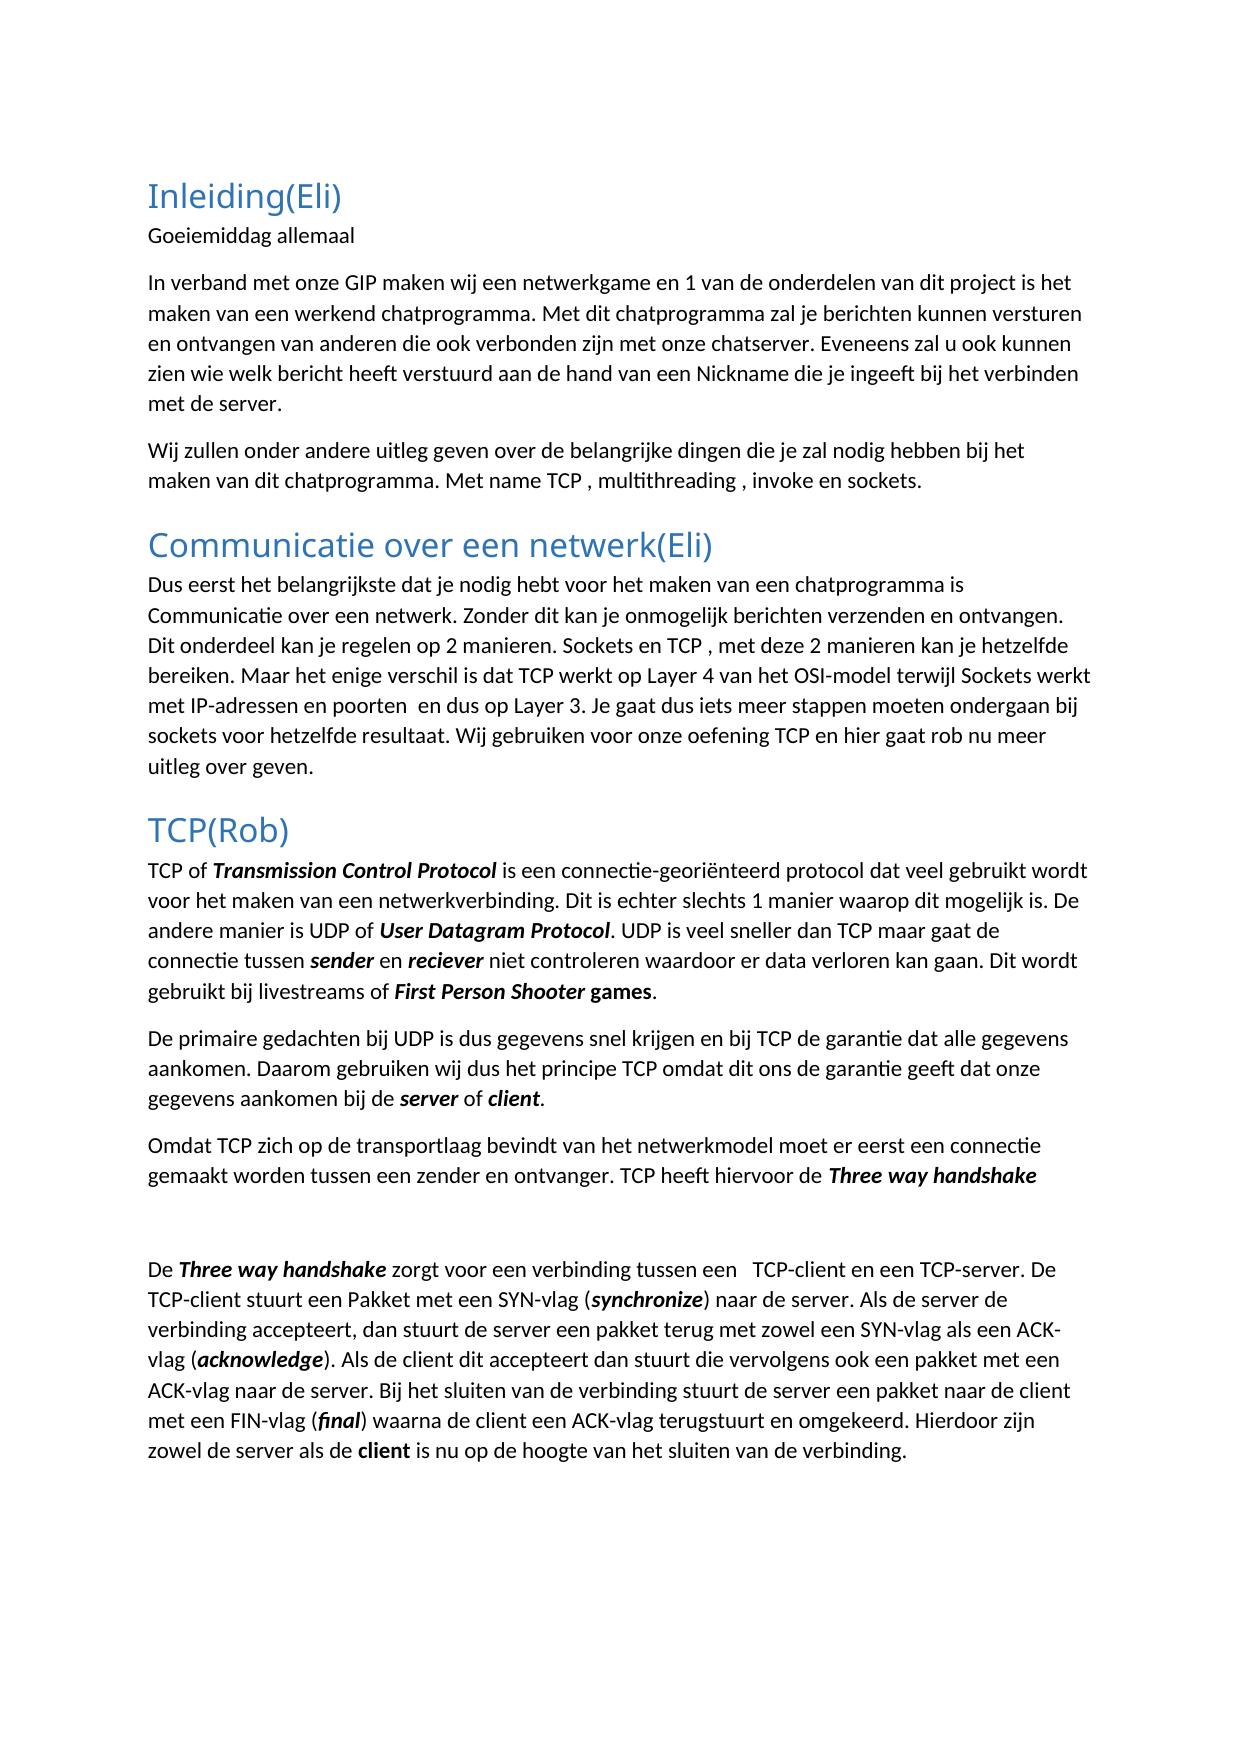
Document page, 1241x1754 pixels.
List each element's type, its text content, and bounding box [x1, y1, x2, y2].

text Wij zullen onder andere uitleg geven over de belangrijke dingen die je zal nodig hebben bij het maken van dit chatprogramma. Met name TCP , multithreading , invoke en sockets. [148, 436, 1093, 494]
subtitle TCP(Rob) [148, 807, 1093, 852]
text In verband met onze GIP maken wij een netwerkgame en 1 van de onderdelen van dit project is het maken van een werkend chatprogramma. Met dit chatprogramma zal je berichten kunnen versturen en ontvangen van anderen die ook verbonden zijn met onze chatserver. Eveneens zal u ook kunnen zien wie welk bericht heeft verstuurd aan de hand van een Nickname die je ingeeft bij het verbinden met de server. [148, 268, 1093, 417]
subtitle Communicatie over een netwerk(Eli) [148, 522, 1093, 567]
text De Three way handshake zorgt voor een verbinding tussen een TCP-client en een TCP-server. De TCP-client stuurt een Pakket met een SYN-vlag (synchronize) naar de server. Als de server de verbinding accepteert, dan stuurt de server een pakket terug met zowel een SYN-vlag als een ACK-vlag (acknowledge). Als de client dit accepteert dan stuurt die vervolgens ook een pakket met een ACK-vlag naar de server. Bij het sluiten van de verbinding stuurt de server een pakket naar de client met een FIN-vlag (final) waarna de client een ACK-vlag terugstuurt en omgekeerd. Hierdoor zijn zowel de server als de client is nu op de hoogte van het sluiten van de verbinding. [148, 1255, 1093, 1464]
text Goeiemiddag allemaal [148, 222, 1093, 249]
subtitle Inleiding(Eli) [148, 173, 1093, 218]
text De primaire gedachten bij UDP is dus gegevens snel krijgen en bij TCP de garantie dat alle gegevens aankomen. Daarom gebruiken wij dus het principe TCP omdat dit ons de garantie geeft dat onze gegevens aankomen bij de server of client. [148, 1024, 1093, 1112]
text TCP of Transmission Control Protocol is een connectie-georiënteerd protocol dat veel gebruikt wordt voor het maken van een netwerkverbinding. Dit is echter slechts 1 manier waarop dit mogelijk is. De andere manier is UDP of User Datagram Protocol. UDP is veel sneller dan TCP maar gaat de connectie tussen sender en reciever niet controleren waardoor er data verloren kan gaan. Dit wordt gebruikt bij livestreams of First Person Shooter games. [148, 856, 1093, 1005]
text Dus eerst het belangrijkste dat je nodig hebt voor het maken van een chatprogramma is Communicatie over een netwerk. Zonder dit kan je onmogelijk berichten verzenden en ontvangen. Dit onderdeel kan je regelen op 2 manieren. Sockets en TCP , met deze 2 manieren kan je hetzelfde bereiken. Maar het enige verschil is dat TCP werkt op Layer 4 van het OSI-model terwijl Sockets werkt met IP-adressen en poorten en dus op Layer 3. Je gaat dus iets meer stappen moeten ondergaan bij sockets voor hetzelfde resultaat. Wij gebruiken voor onze oefening TCP en hier gaat rob nu meer uitleg over geven. [148, 571, 1093, 780]
text Omdat TCP zich op de transportlaag bevindt van het netwerkmodel moet er eerst een connectie gemaakt worden tussen een zender en ontvanger. TCP heeft hiervoor de Three way handshake [148, 1131, 1093, 1189]
